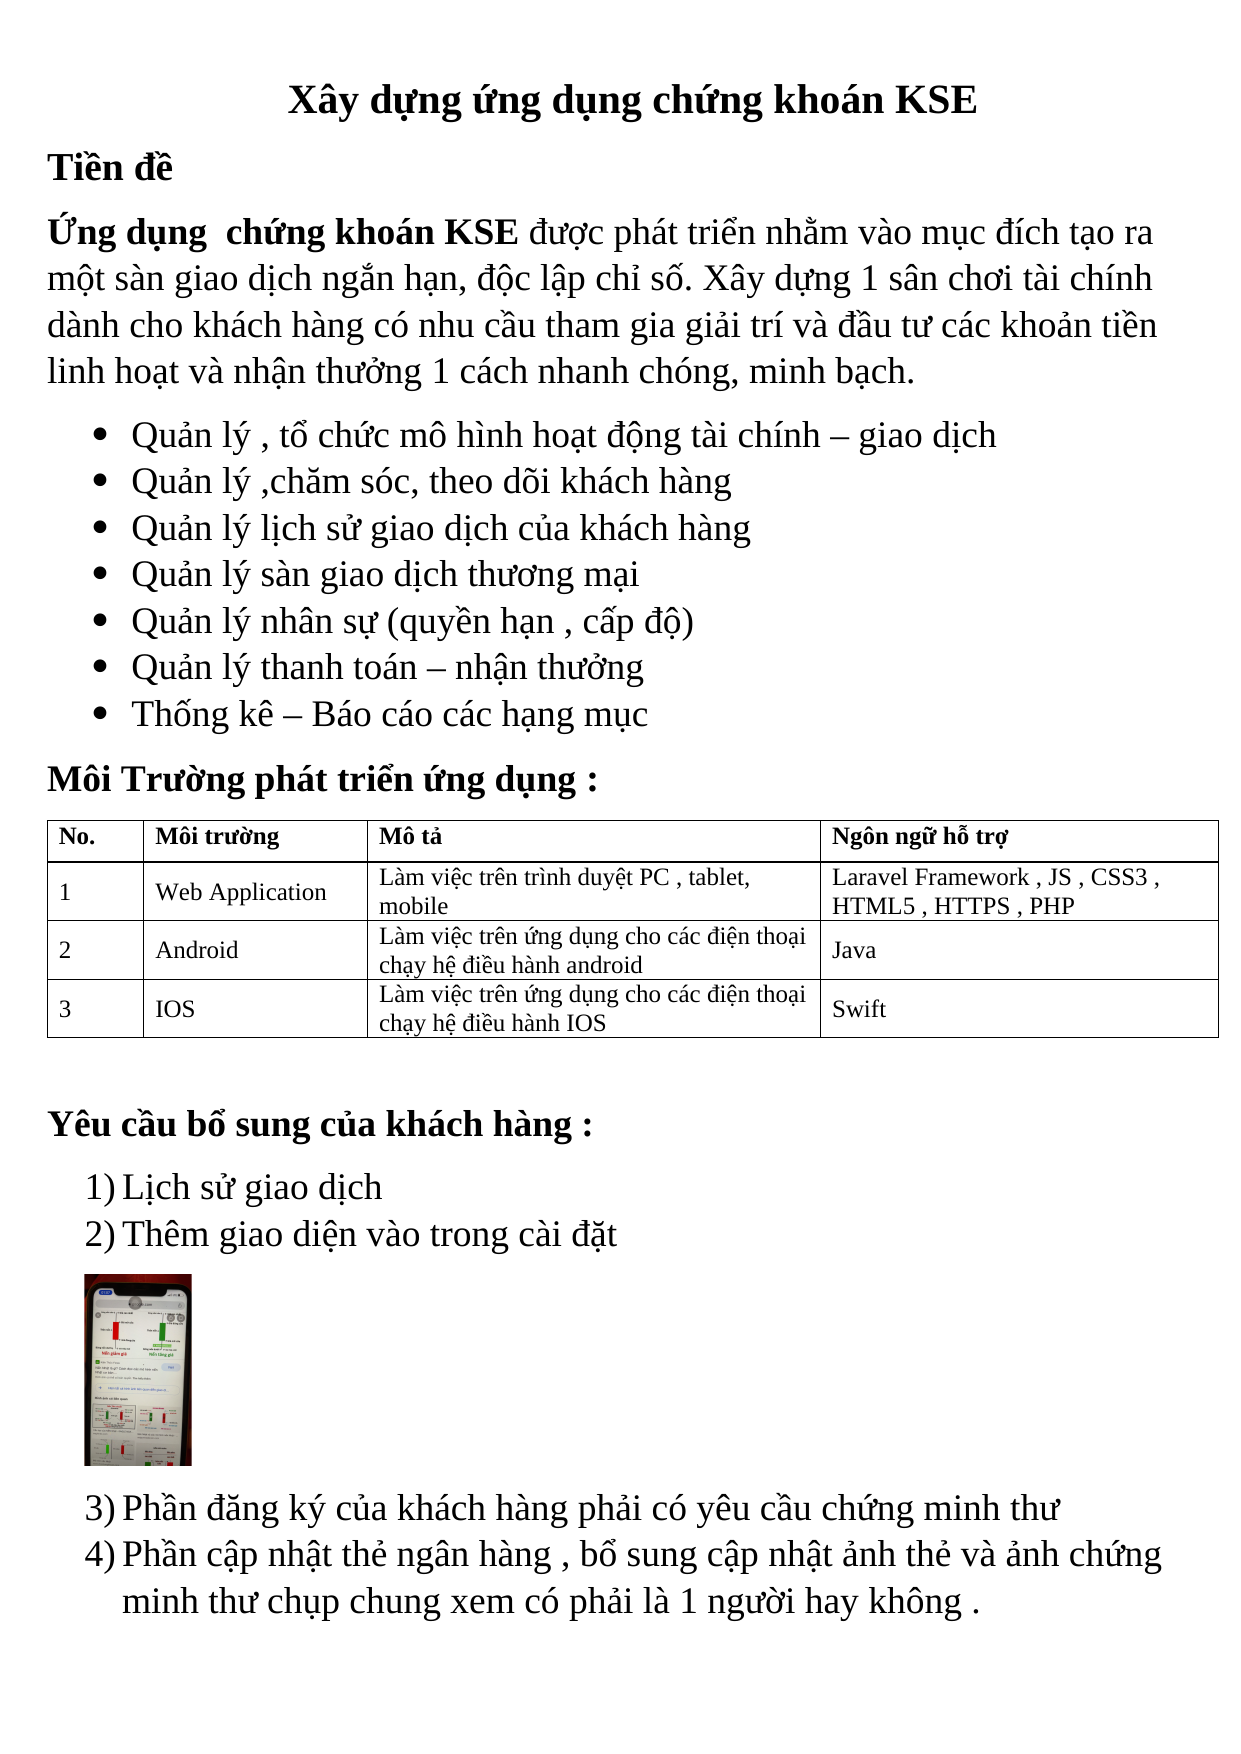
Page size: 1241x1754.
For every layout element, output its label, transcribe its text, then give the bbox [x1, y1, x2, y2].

list Thống kê – Báo cáo các hạng mục [94, 691, 1219, 734]
text Yêu cầu bổ sung của khách hàng : [47, 1101, 1219, 1144]
table_cell Swift [821, 980, 1218, 1037]
text Ứng dụng chứng khoán KSE được phát triển nhằm vào mục đích tạo ra một sàn giao dịch ngắn hạn, độc lập chỉ số. Xây dựng 1 sân chơi tài chính dành cho khách hàng có nhu cầu tham gia giải trí và đầu tư các khoản tiền linh hoạt và nhận thưởng 1 cách nhanh chóng, minh bạch. [47, 209, 1219, 392]
list Quản lý , tổ chức mô hình hoạt động tài chính – giao dịch [94, 412, 1219, 455]
table_cell Làm việc trên ứng dụng cho các điện thoại chạy hệ điều hành IOS [368, 980, 820, 1037]
table_header Môi trường [144, 821, 367, 861]
table_cell Làm việc trên trình duyệt PC , tablet, mobile [368, 863, 820, 920]
list Phần cập nhật thẻ ngân hàng , bổ sung cập nhật ảnh thẻ và ảnh chứng minh thư chụp chung xem có phải là 1 người hay không . [84, 1532, 1219, 1621]
list Quản lý lịch sử giao dịch của khách hàng [94, 505, 1219, 548]
list Quản lý sàn giao dịch thương mại [94, 552, 1219, 595]
table_header No. [48, 821, 143, 861]
table_cell Web Application [144, 863, 367, 920]
text Tiền đề [47, 143, 1219, 189]
table_cell Java [821, 921, 1218, 978]
text Môi Trường phát triển ứng dụng : [47, 754, 1219, 800]
table_cell Laravel Framework , JS , CSS3 , HTML5 , HTTPS , PHP [821, 863, 1218, 920]
list Lịch sử giao dịch [84, 1164, 1219, 1208]
table_header Ngôn ngữ hỗ trợ [821, 821, 1218, 861]
text Xây dựng ứng dụng chứng khoán KSE [47, 75, 1219, 123]
table_cell 2 [48, 921, 143, 978]
table_cell 3 [48, 980, 143, 1037]
list Quản lý thanh toán – nhận thưởng [94, 645, 1219, 688]
table_cell Làm việc trên ứng dụng cho các điện thoại chạy hệ điều hành android [368, 921, 820, 978]
list Phần đăng ký của khách hàng phải có yêu cầu chứng minh thư [84, 1485, 1219, 1528]
list Quản lý nhân sự (quyền hạn , cấp độ) [94, 598, 1219, 641]
list Thêm giao diện vào trong cài đặt [84, 1211, 1219, 1254]
table_cell Android [144, 921, 367, 978]
table_cell 1 [48, 863, 143, 920]
table_cell IOS [144, 980, 367, 1037]
table_header Mô tả [368, 821, 820, 861]
picture [84, 1274, 192, 1466]
list Quản lý ,chăm sóc, theo dõi khách hàng [94, 458, 1219, 502]
